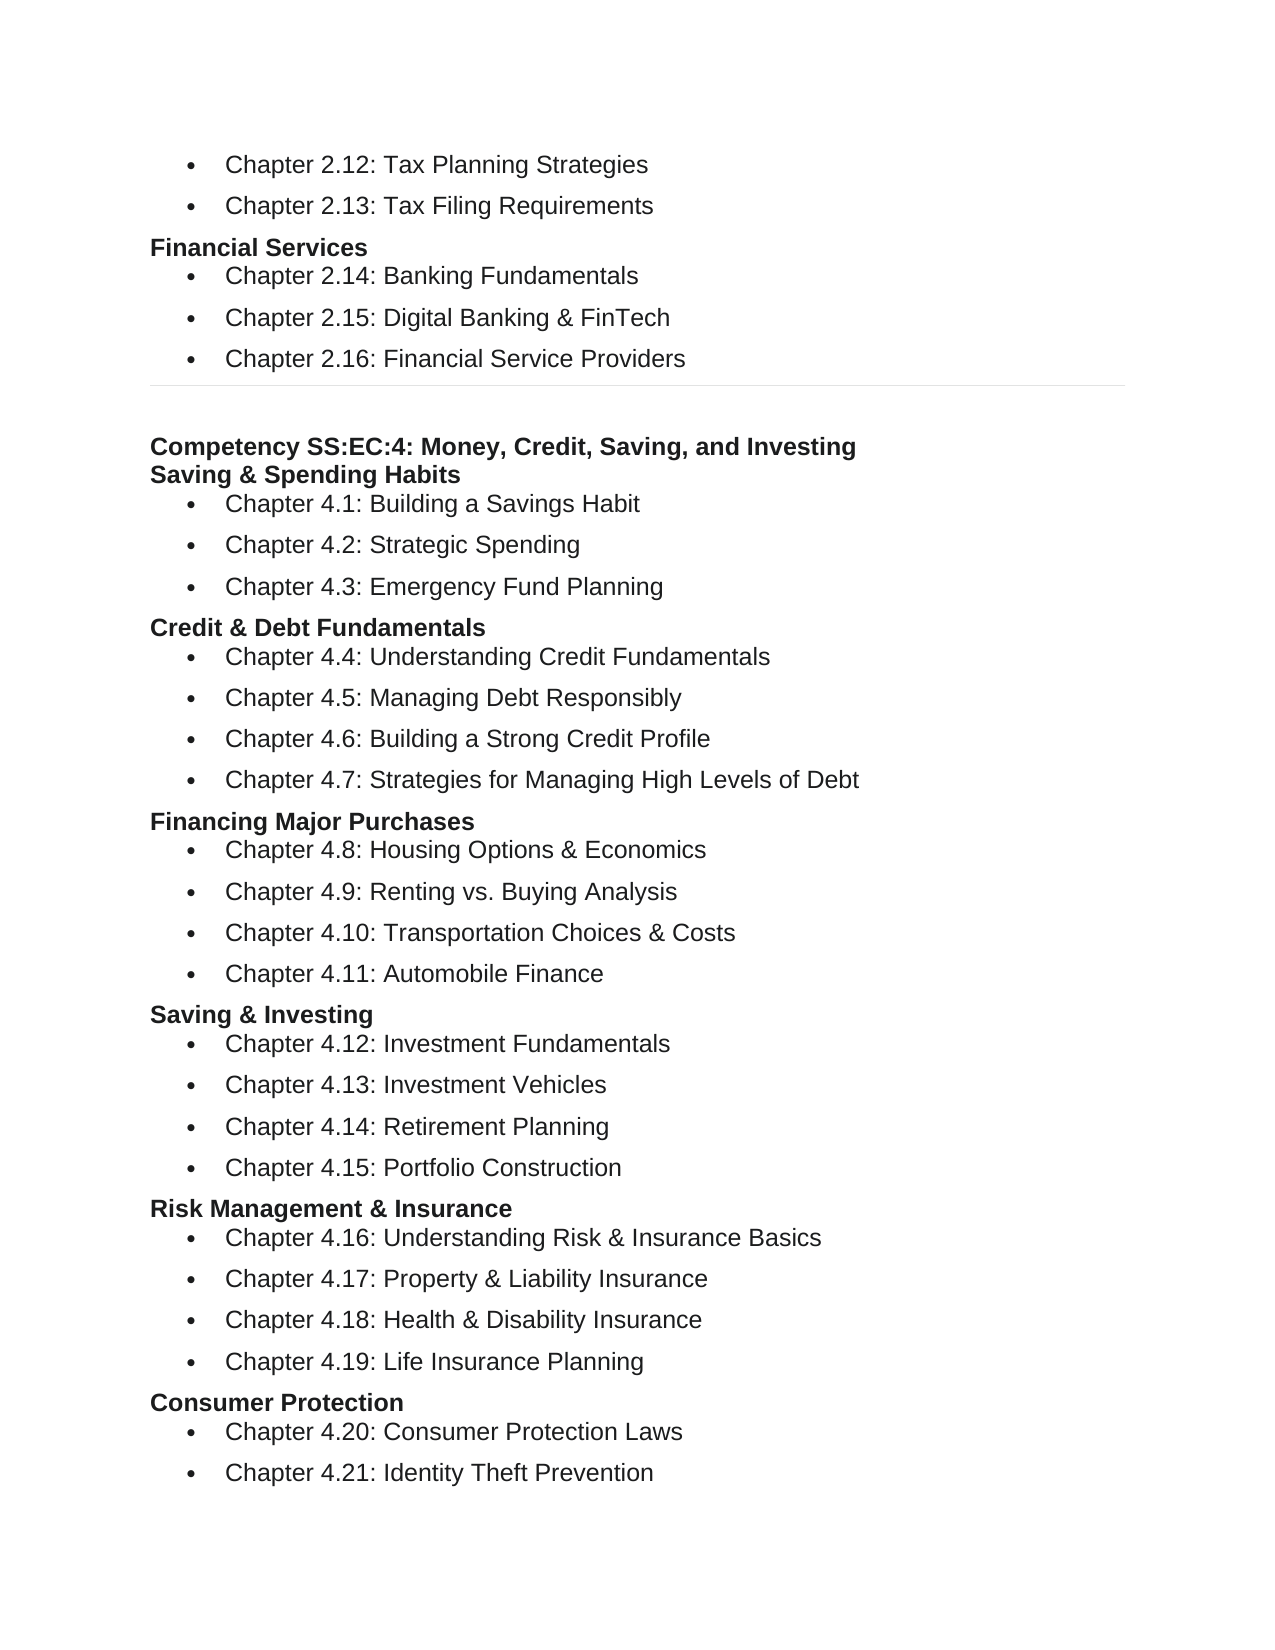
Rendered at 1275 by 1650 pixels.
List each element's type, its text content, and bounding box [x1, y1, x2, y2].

list Chapter 4.19: Life Insurance Planning [187, 1347, 1125, 1375]
list Chapter 4.12: Investment Fundamentals [187, 1029, 1125, 1058]
list Chapter 4.13: Investment Vehicles [187, 1070, 1125, 1099]
list Chapter 2.13: Tax Filing Requirements [187, 191, 1125, 220]
list Chapter 4.10: Transportation Choices & Costs [187, 918, 1125, 947]
list Chapter 2.12: Tax Planning Strategies [187, 150, 1125, 179]
text Risk Management & Insurance [150, 1194, 1125, 1223]
list Chapter 4.11: Automobile Finance [187, 959, 1125, 988]
text Financial Services [150, 232, 1125, 261]
list Chapter 4.17: Property & Liability Insurance [187, 1264, 1125, 1293]
list Chapter 4.2: Strategic Spending [187, 530, 1125, 559]
list Chapter 4.9: Renting vs. Buying Analysis [187, 877, 1125, 905]
list Chapter 4.14: Retirement Planning [187, 1112, 1125, 1140]
text Saving & Investing [150, 1000, 1125, 1029]
list Chapter 4.7: Strategies for Managing High Levels of Debt [187, 765, 1125, 794]
list Chapter 4.16: Understanding Risk & Insurance Basics [187, 1223, 1125, 1252]
text Financing Major Purchases [150, 807, 1125, 835]
list Chapter 4.4: Understanding Credit Fundamentals [187, 642, 1125, 670]
list Chapter 4.1: Building a Savings Habit [187, 489, 1125, 518]
text Competency SS:EC:4: Money, Credit, Saving, and Investing [150, 432, 1125, 460]
text Credit & Debt Fundamentals [150, 613, 1125, 642]
list Chapter 4.15: Portfolio Construction [187, 1153, 1125, 1182]
list Chapter 4.20: Consumer Protection Laws [187, 1417, 1125, 1445]
list Chapter 4.6: Building a Strong Credit Profile [187, 724, 1125, 753]
list Chapter 2.16: Financial Service Providers [187, 344, 1125, 372]
list Chapter 4.8: Housing Options & Economics [187, 835, 1125, 864]
list Chapter 2.14: Banking Fundamentals [187, 261, 1125, 290]
list Chapter 4.5: Managing Debt Responsibly [187, 683, 1125, 712]
list Chapter 4.18: Health & Disability Insurance [187, 1305, 1125, 1334]
text Saving & Spending Habits [150, 460, 1125, 489]
list Chapter 4.3: Emergency Fund Planning [187, 572, 1125, 600]
list Chapter 2.15: Digital Banking & FinTech [187, 302, 1125, 331]
text Consumer Protection [150, 1388, 1125, 1417]
list Chapter 4.21: Identity Theft Prevention [187, 1458, 1125, 1487]
